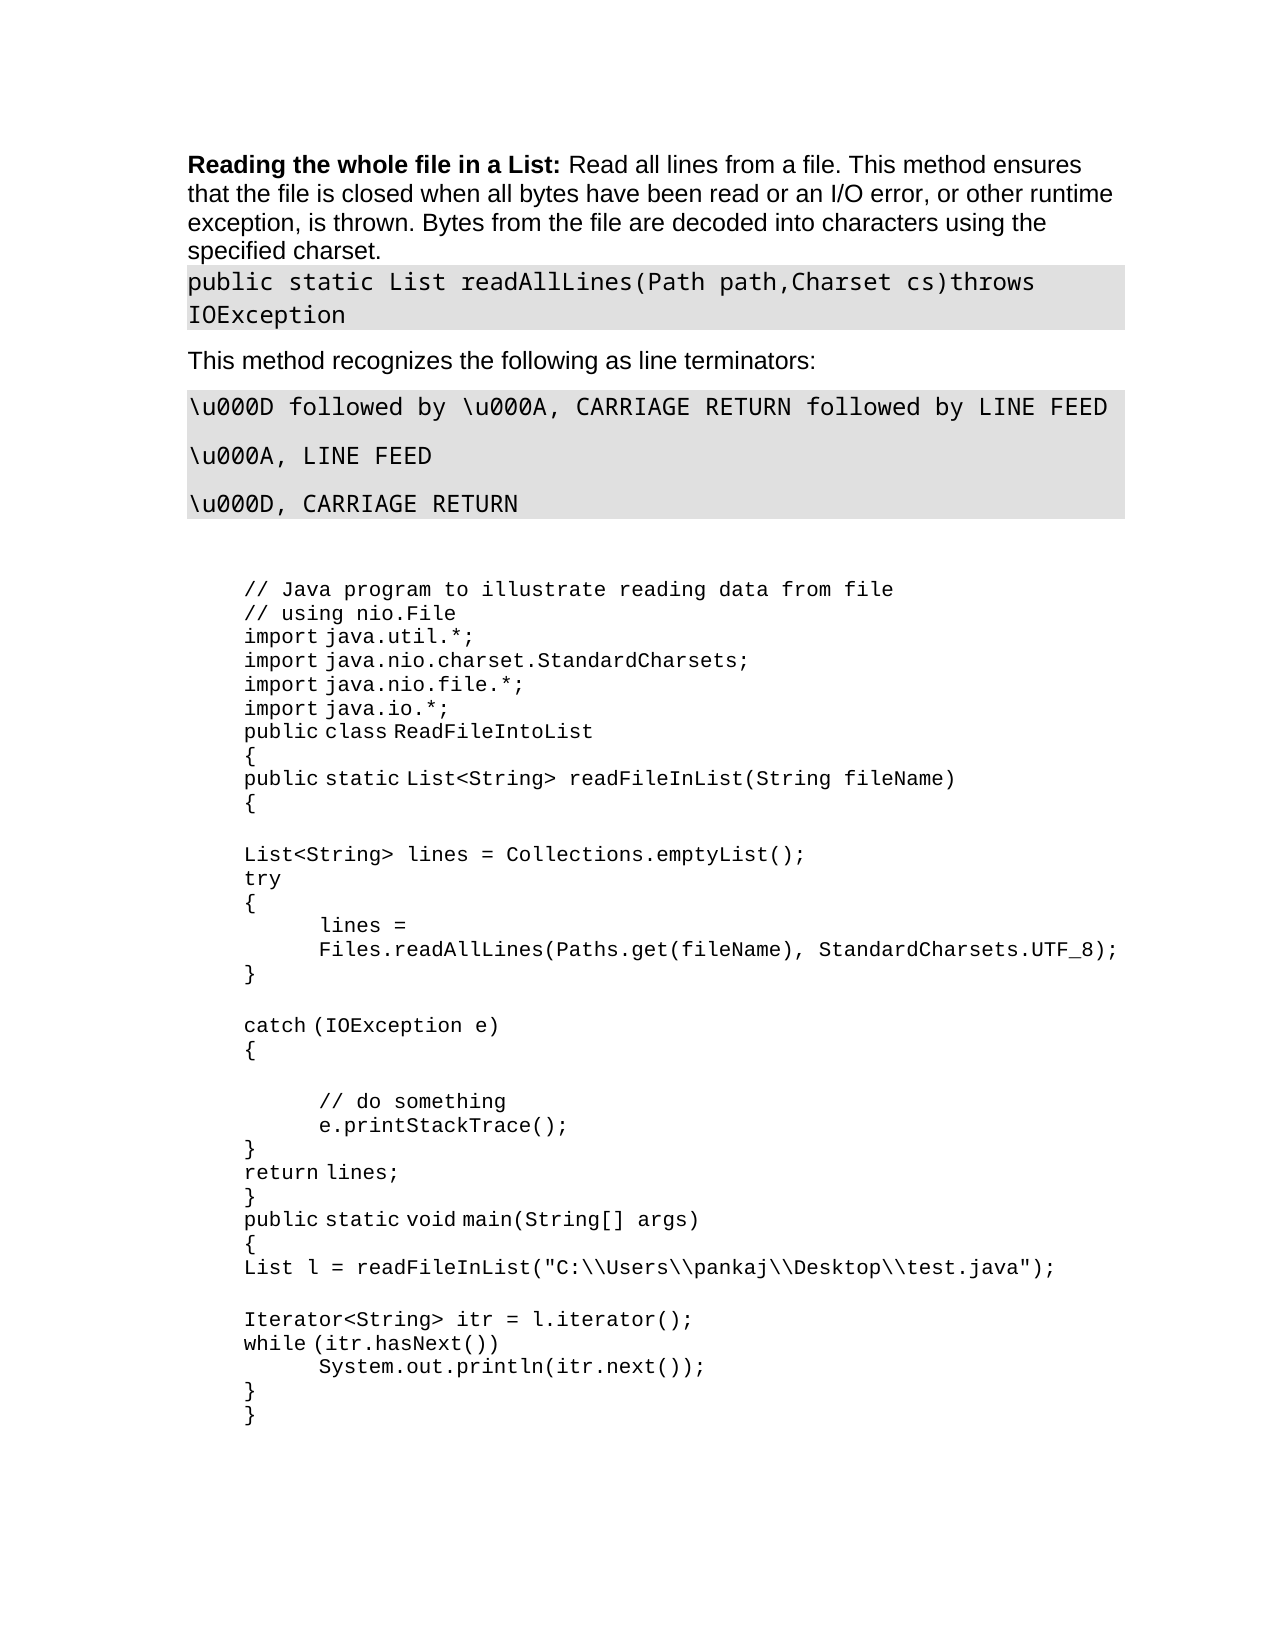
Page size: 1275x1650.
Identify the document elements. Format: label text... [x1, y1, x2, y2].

text This method recognizes the following as line terminators: [187, 346, 1125, 374]
text \u000A, LINE FEED [187, 438, 1125, 471]
text \u000D followed by \u000A, CARRIAGE RETURN followed by LINE FEED [187, 390, 1125, 423]
text \u000D, CARRIAGE RETURN [187, 487, 1125, 519]
text Reading the whole file in a List: Read all lines from a file. This method ensures that the file is closed when all bytes have been read or an I/O error, or other runtime exception, is thrown. Bytes from the file are decoded into characters using the specified charset. [187, 150, 1125, 265]
text public static List readAllLines(Path path,Charset cs)throws IOException [187, 265, 1125, 330]
table_header // Java program to illustrate reading data from file // using nio.File import java.util.*; import java.nio.charset.StandardCharsets; import java.nio.file.*; import java.io.*; public class ReadFileIntoList { public static List<String> readFileInList(String fileName) { List<String> lines = Collections.emptyList(); try { lines = Files.readAllLines(Paths.get(fileName), StandardCharsets.UTF_8); } catch (IOException e) { // do something e.printStackTrace(); } return lines; } public static void main(String[] args) { List l = readFileInList("C:\\Users\\pankaj\\Desktop\\test.java"); Iterator<String> itr = l.iterator(); while (itr.hasNext()) System.out.println(itr.next()); } } [206, 579, 1275, 1427]
